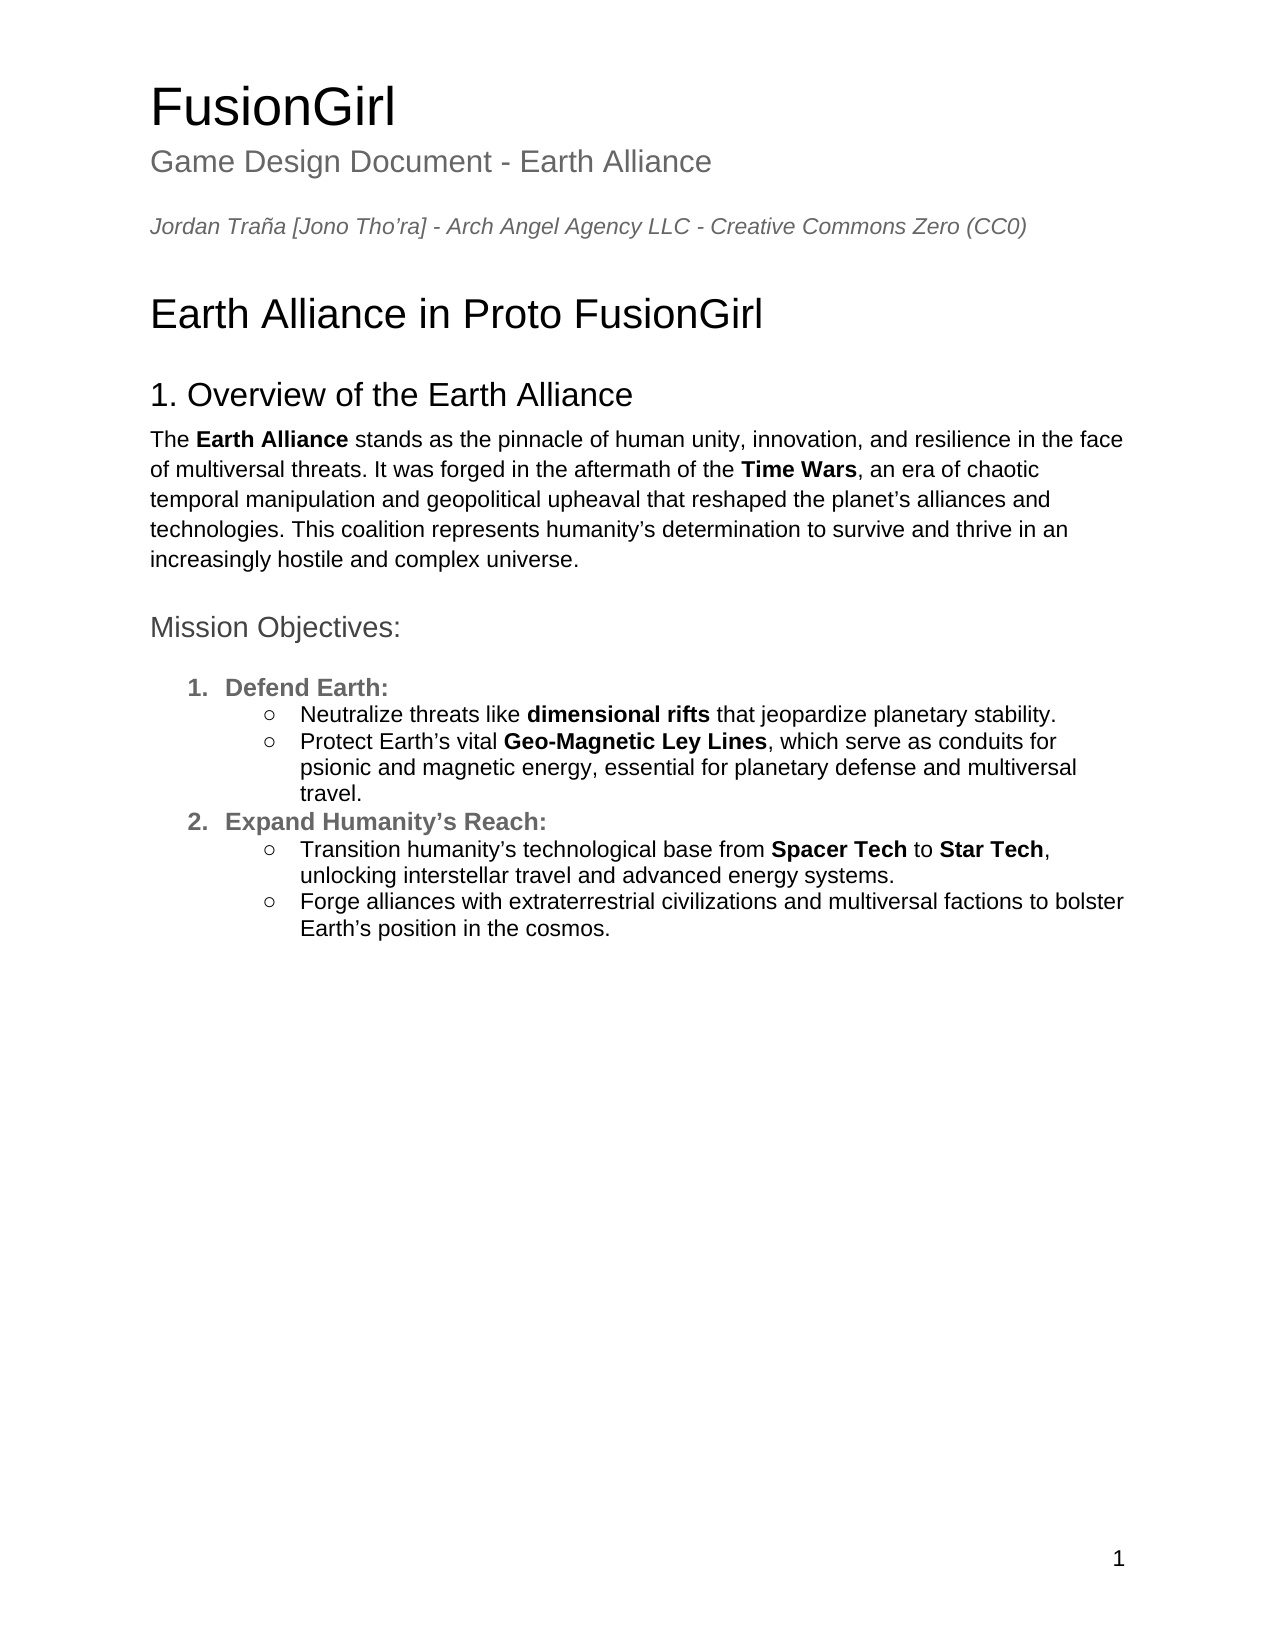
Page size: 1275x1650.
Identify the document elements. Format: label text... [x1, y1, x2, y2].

subtitle Defend Earth: [187, 673, 1125, 701]
list Neutralize threats like dimensional rifts that jeopardize planetary stability. [262, 701, 1125, 728]
list Forge alliances with extraterrestrial civilizations and multiversal factions to bolster Earth’s position in the cosmos. [262, 888, 1125, 941]
list Transition humanity’s technological base from Spacer Tech to Star Tech, unlocking interstellar travel and advanced energy systems. [262, 836, 1125, 888]
subtitle Mission Objectives: [150, 610, 1125, 643]
subtitle Earth Alliance in Proto FusionGirl [150, 289, 1125, 337]
subtitle 1. Overview of the Earth Alliance [150, 374, 1125, 413]
subtitle Expand Humanity’s Reach: [187, 807, 1125, 836]
list Protect Earth’s vital Geo-Magnetic Ley Lines, which serve as conduits for psionic and magnetic energy, essential for planetary defense and multiversal travel. [262, 728, 1125, 807]
text The Earth Alliance stands as the pinnacle of human unity, innovation, and resilience in the face of multiversal threats. It was forged in the aftermath of the Time Wars, an era of chaotic temporal manipulation and geopolitical upheaval that reshaped the planet’s alliances and technologies. This coalition represents humanity’s determination to survive and thrive in an increasingly hostile and complex universe. [150, 426, 1125, 573]
